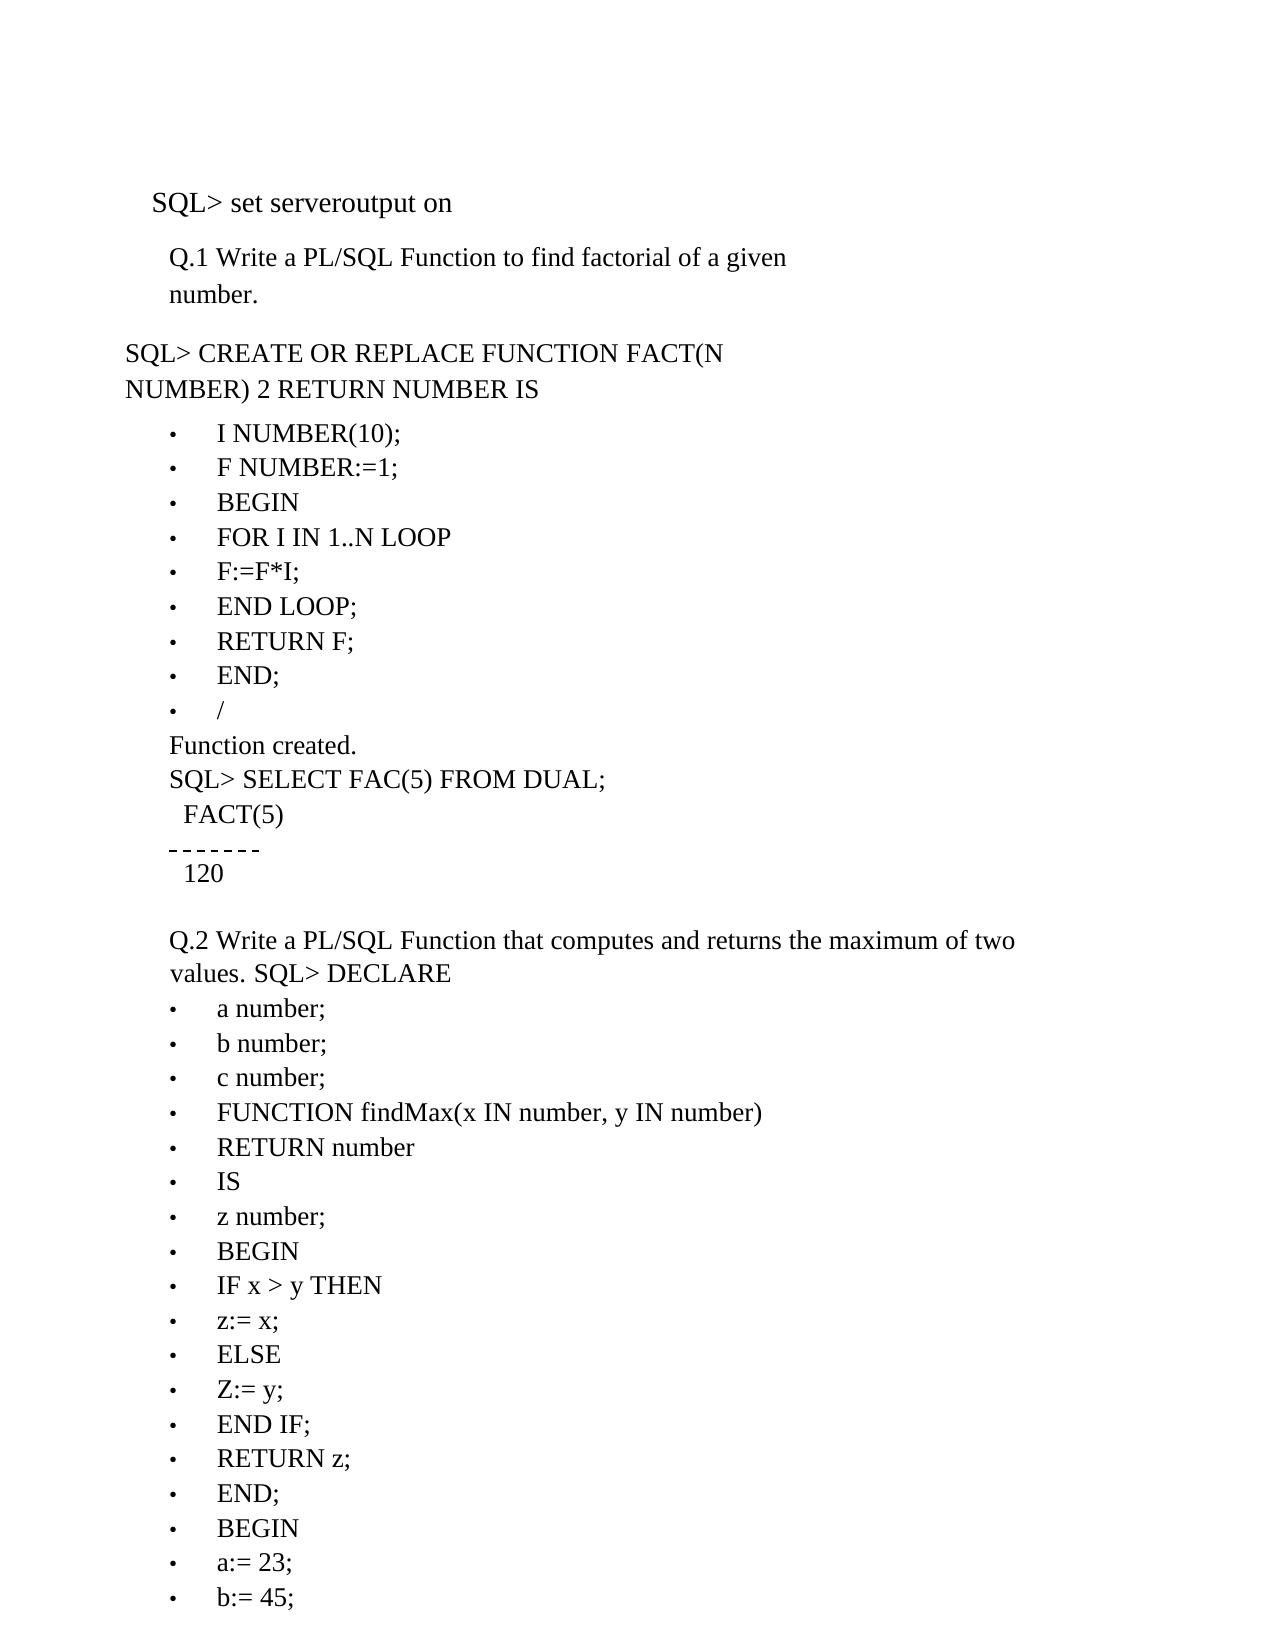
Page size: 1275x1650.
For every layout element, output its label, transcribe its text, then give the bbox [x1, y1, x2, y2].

list BEGIN [169, 1512, 1275, 1543]
list RETURN z; [169, 1442, 1275, 1473]
text 120 [183, 858, 1275, 889]
text Q.1 Write a PL/SQL Function to find factorial of a given number. [169, 242, 787, 309]
list END; [169, 659, 1275, 691]
text SQL> SELECT FAC(5) FROM DUAL; FACT(5) [169, 763, 606, 829]
list IF x > y THEN [169, 1269, 1275, 1301]
list END; [169, 1477, 1275, 1508]
list BEGIN [169, 1235, 1275, 1266]
list RETURN F; [169, 625, 1275, 656]
list END LOOP; [169, 590, 1275, 621]
text SQL> CREATE OR REPLACE FUNCTION FACT(N NUMBER) 2 RETURN NUMBER IS [125, 337, 787, 404]
list z number; [169, 1200, 1275, 1231]
list c number; [169, 1061, 1275, 1092]
text SQL> set serveroutput on [151, 186, 1275, 219]
list b number; [169, 1027, 1275, 1058]
list / [169, 694, 1275, 725]
list Z:= y; [169, 1373, 1275, 1404]
list I NUMBER(10); [169, 417, 1275, 448]
list RETURN number [169, 1131, 1275, 1162]
text Q.2 Write a PL/SQL Function that computes and returns the maximum of two values. SQL> DECLARE [169, 924, 1015, 989]
list F:=F*I; [169, 556, 1275, 587]
list a number; [169, 992, 1275, 1023]
list ELSE [169, 1338, 1275, 1369]
list BEGIN [169, 486, 1275, 518]
list z:= x; [169, 1304, 1275, 1335]
list FOR I IN 1..N LOOP [169, 521, 1275, 552]
text Function created. [169, 729, 1275, 760]
list a:= 23; [169, 1546, 1275, 1578]
list END IF; [169, 1408, 1275, 1439]
list b:= 45; [169, 1581, 1275, 1612]
list F NUMBER:=1; [169, 451, 1275, 483]
list FUNCTION findMax(x IN number, y IN number) [169, 1096, 1275, 1127]
list IS [169, 1165, 1275, 1196]
